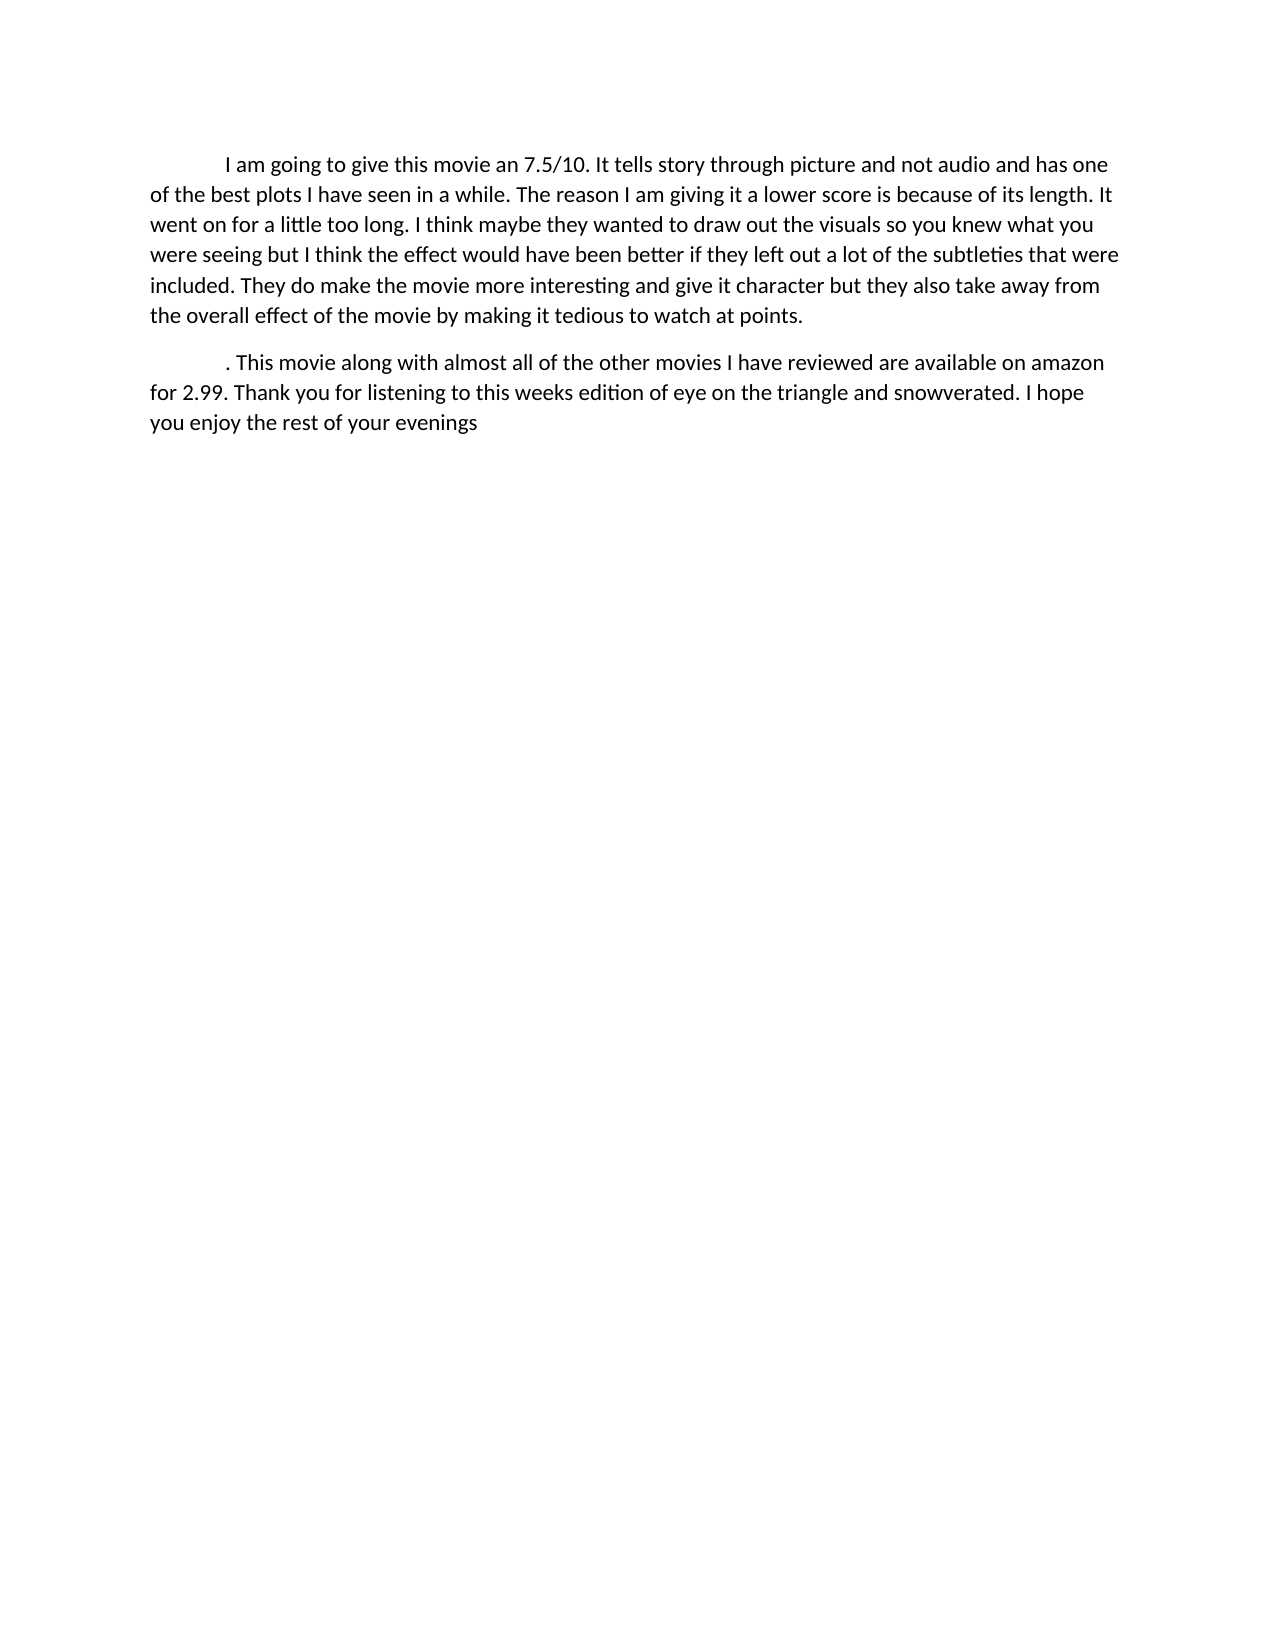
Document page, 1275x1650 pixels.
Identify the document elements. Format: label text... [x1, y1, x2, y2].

text . This movie along with almost all of the other movies I have reviewed are available on amazon for 2.99. Thank you for listening to this weeks edition of eye on the triangle and snowverated. I hope you enjoy the rest of your evenings [150, 348, 1125, 436]
text I am going to give this movie an 7.5/10. It tells story through picture and not audio and has one of the best plots I have seen in a while. The reason I am giving it a lower score is because of its length. It went on for a little too long. I think maybe they wanted to draw out the visuals so you knew what you were seeing but I think the effect would have been better if they left out a lot of the subtleties that were included. They do make the movie more interesting and give it character but they also take away from the overall effect of the movie by making it tedious to watch at points. [150, 150, 1125, 329]
